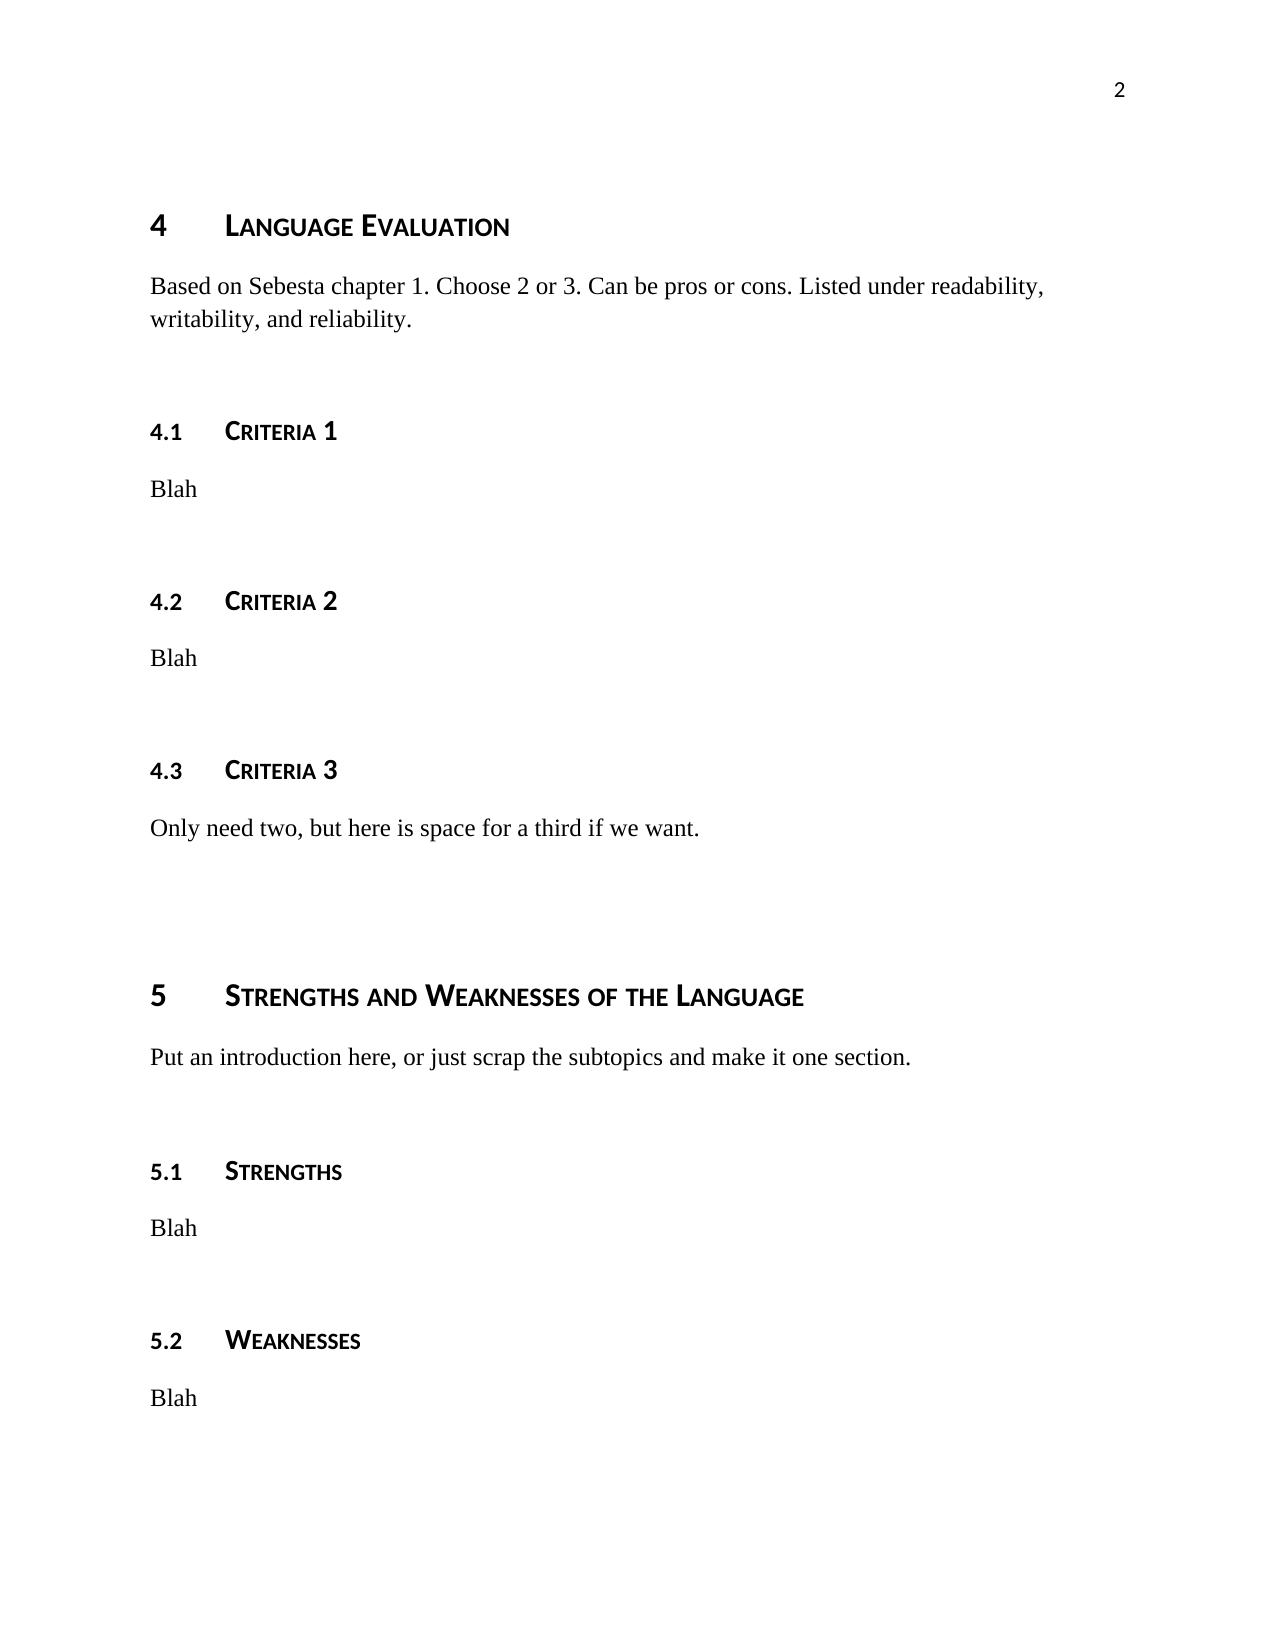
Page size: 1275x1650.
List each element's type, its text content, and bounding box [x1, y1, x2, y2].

list Only need two, but here is space for a third if we want. [150, 813, 1125, 842]
text 5 Strengths and Weaknesses of the Language [150, 974, 1125, 1015]
text 5.1 Strengths [150, 1152, 1125, 1187]
text 5.2 Weaknesses [150, 1321, 1125, 1357]
text 4.3 Criteria 3 [150, 751, 1125, 787]
list Blah [150, 474, 1125, 503]
text 4 Language Evaluation [150, 204, 1125, 244]
list Put an introduction here, or just scrap the subtopics and make it one section. [150, 1042, 1125, 1071]
text 4.1 Criteria 1 [150, 412, 1125, 448]
list Based on Sebesta chapter 1. Choose 2 or 3. Can be pros or cons. Listed under readability, writability, and reliability. [150, 271, 1125, 333]
list Blah [150, 1213, 1125, 1242]
list Blah [150, 643, 1125, 672]
text 4.2 Criteria 2 [150, 582, 1125, 617]
list Blah [150, 1383, 1125, 1412]
